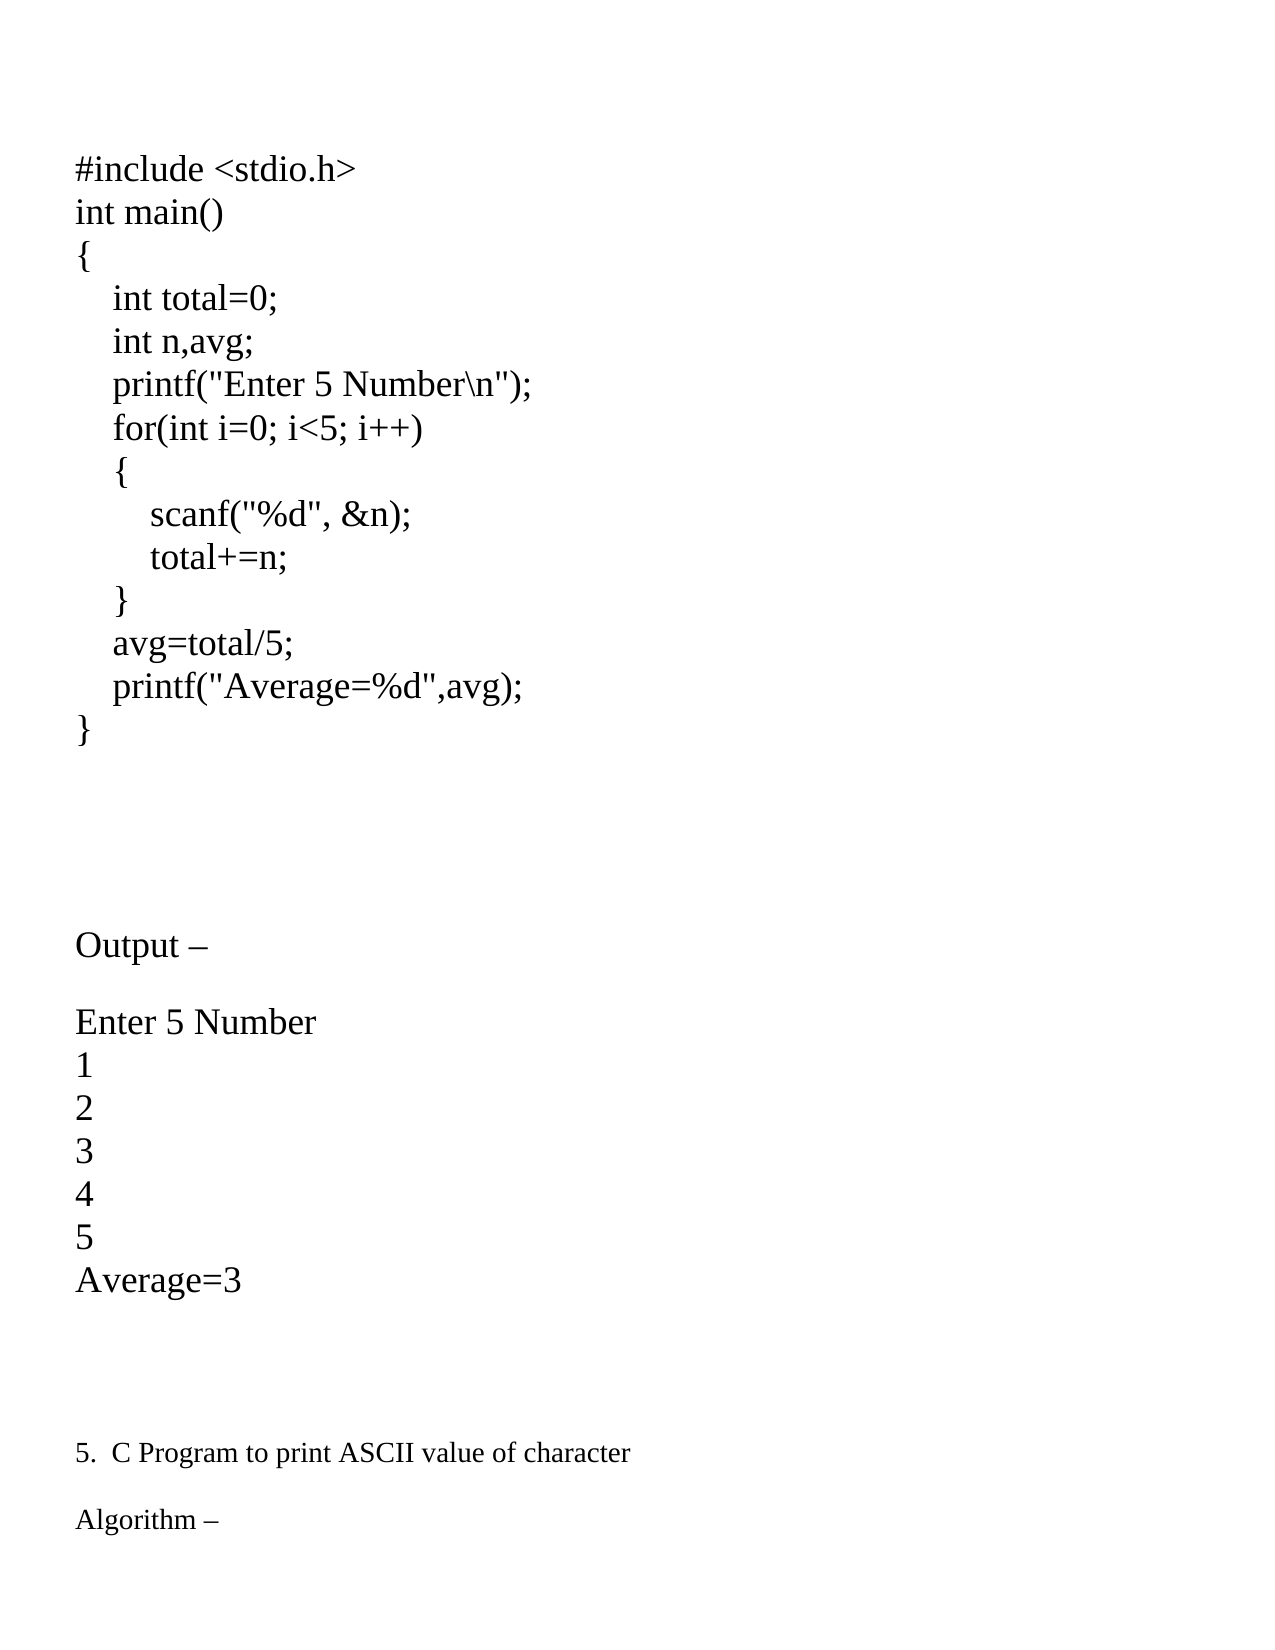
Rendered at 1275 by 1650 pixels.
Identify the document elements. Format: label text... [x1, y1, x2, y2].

text scanf("%d", &n); [75, 491, 1200, 534]
text 5. C Program to print ASCII value of character [75, 1435, 1200, 1469]
text for(int i=0; i<5; i++) [75, 405, 1200, 448]
text printf("Enter 5 Number\n"); [75, 362, 1200, 405]
text 2 [75, 1085, 1200, 1128]
text Output – [75, 922, 1200, 966]
text 4 [75, 1172, 1200, 1215]
text #include <stdio.h> [75, 146, 1200, 189]
text int main() [75, 189, 1200, 232]
text } [75, 707, 1200, 750]
text int total=0; [75, 276, 1200, 319]
text { [75, 232, 1200, 276]
text 1 [75, 1042, 1200, 1085]
text } [75, 577, 1200, 621]
text printf("Average=%d",avg); [75, 664, 1200, 707]
text 5 [75, 1215, 1200, 1258]
text Algorithm – [75, 1502, 1200, 1536]
text total+=n; [75, 534, 1200, 577]
text avg=total/5; [75, 621, 1200, 664]
text int n,avg; [75, 319, 1200, 362]
text Enter 5 Number [75, 999, 1200, 1042]
text { [75, 448, 1200, 491]
text Average=3 [75, 1258, 1200, 1301]
text 3 [75, 1128, 1200, 1172]
